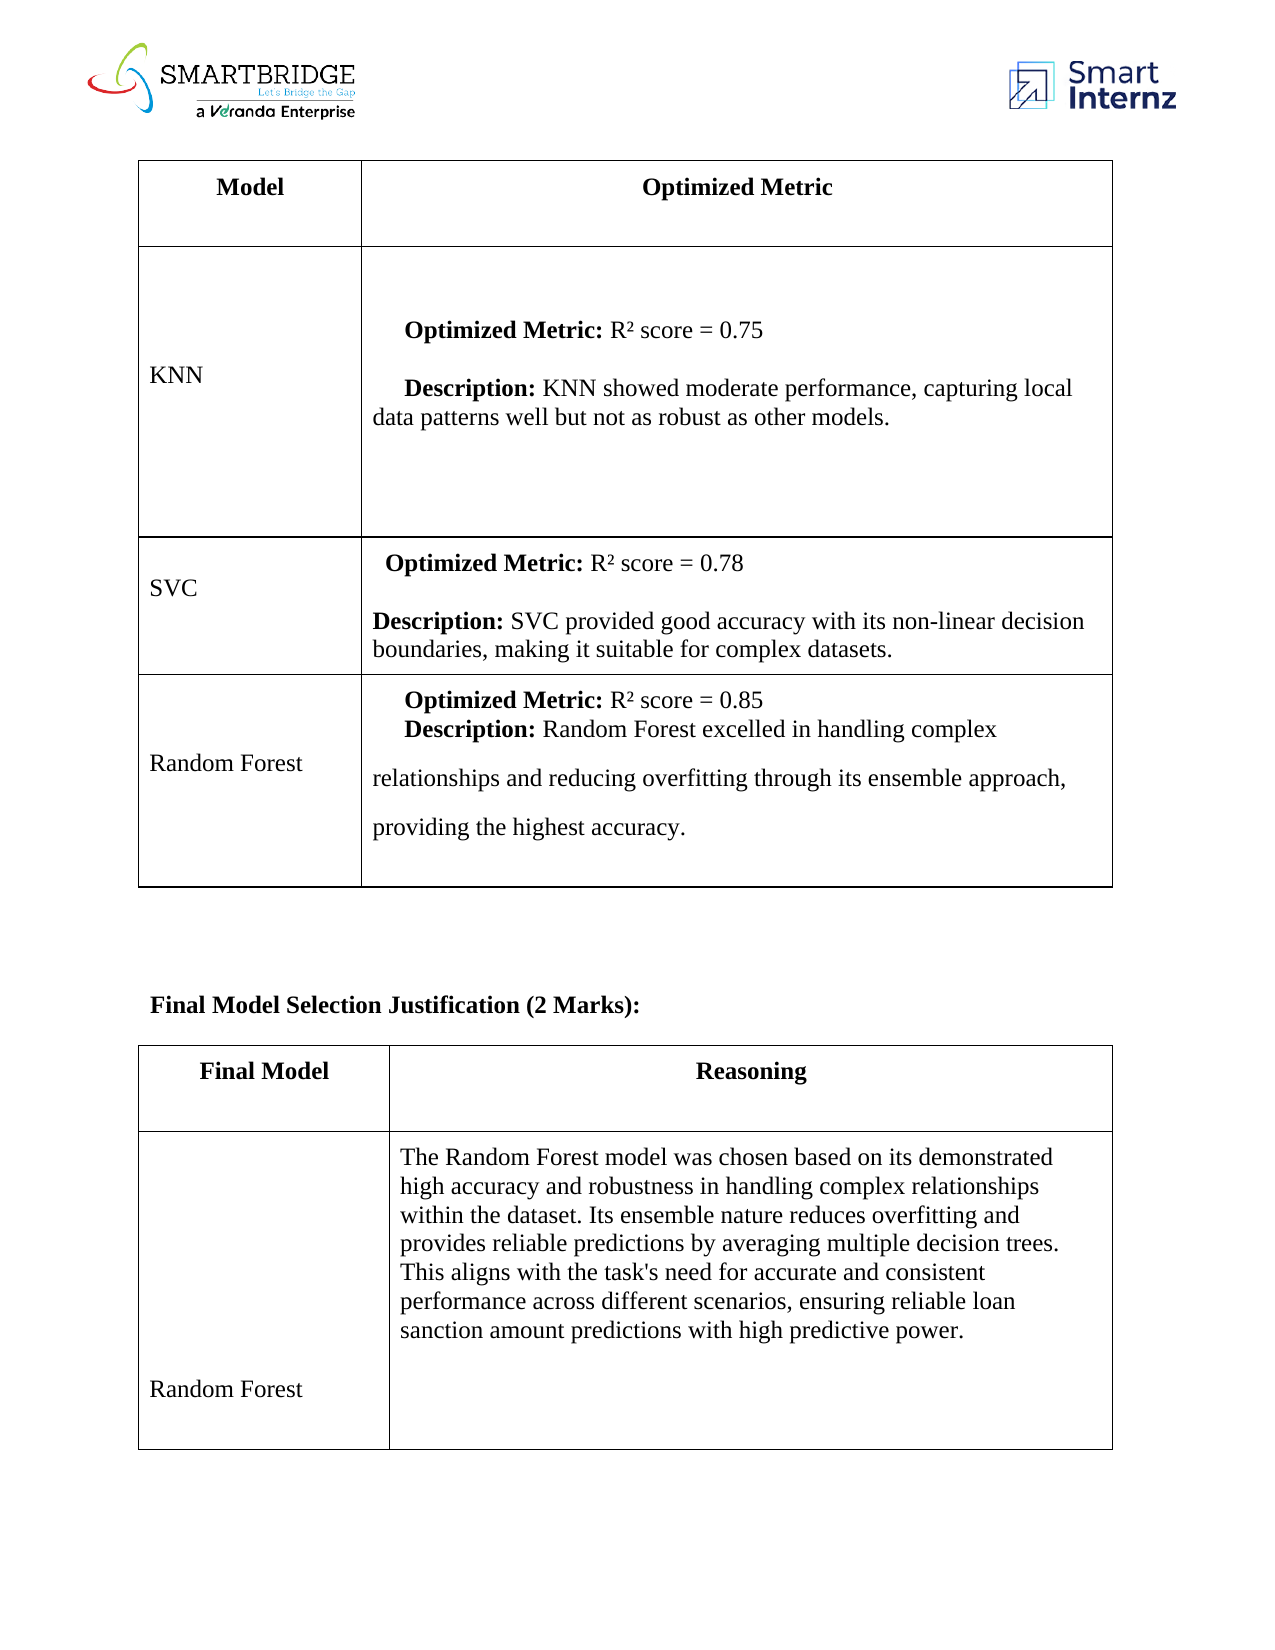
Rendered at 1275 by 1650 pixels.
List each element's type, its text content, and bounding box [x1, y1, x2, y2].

table_cell KNN [139, 247, 361, 536]
table_cell  Optimized Metric: R² score = 0.85  Description: Random Forest excelled in handling complex relationships and reducing overfitting through its ensemble approach, providing the highest accuracy. [362, 675, 1112, 886]
subtitle Final Model Selection Justification (2 Marks): [150, 991, 1125, 1019]
table_cell Optimized Metric: R² score = 0.78 Description: SVC provided good accuracy with its non-linear decision boundaries, making it suitable for complex datasets. [362, 538, 1112, 674]
table_cell Random Forest [139, 1132, 389, 1449]
table_cell  Optimized Metric: R² score = 0.75  Description: KNN showed moderate performance, capturing local data patterns well but not as robust as other models. [362, 247, 1112, 536]
table_cell Random Forest [139, 675, 361, 886]
table_cell The Random Forest model was chosen based on its demonstrated high accuracy and robustness in handling complex relationships within the dataset. Its ensemble nature reduces overfitting and provides reliable predictions by averaging multiple decision trees. This aligns with the task's need for accurate and consistent performance across different scenarios, ensuring reliable loan sanction amount predictions with high predictive power. [390, 1132, 1112, 1449]
table_header Model [139, 161, 361, 246]
table_cell SVC [139, 538, 361, 674]
picture [73, 20, 370, 142]
table_header Reasoning [390, 1046, 1112, 1131]
table_header Final Model [139, 1046, 389, 1131]
picture [1004, 61, 1181, 109]
table_header Optimized Metric [362, 161, 1112, 246]
